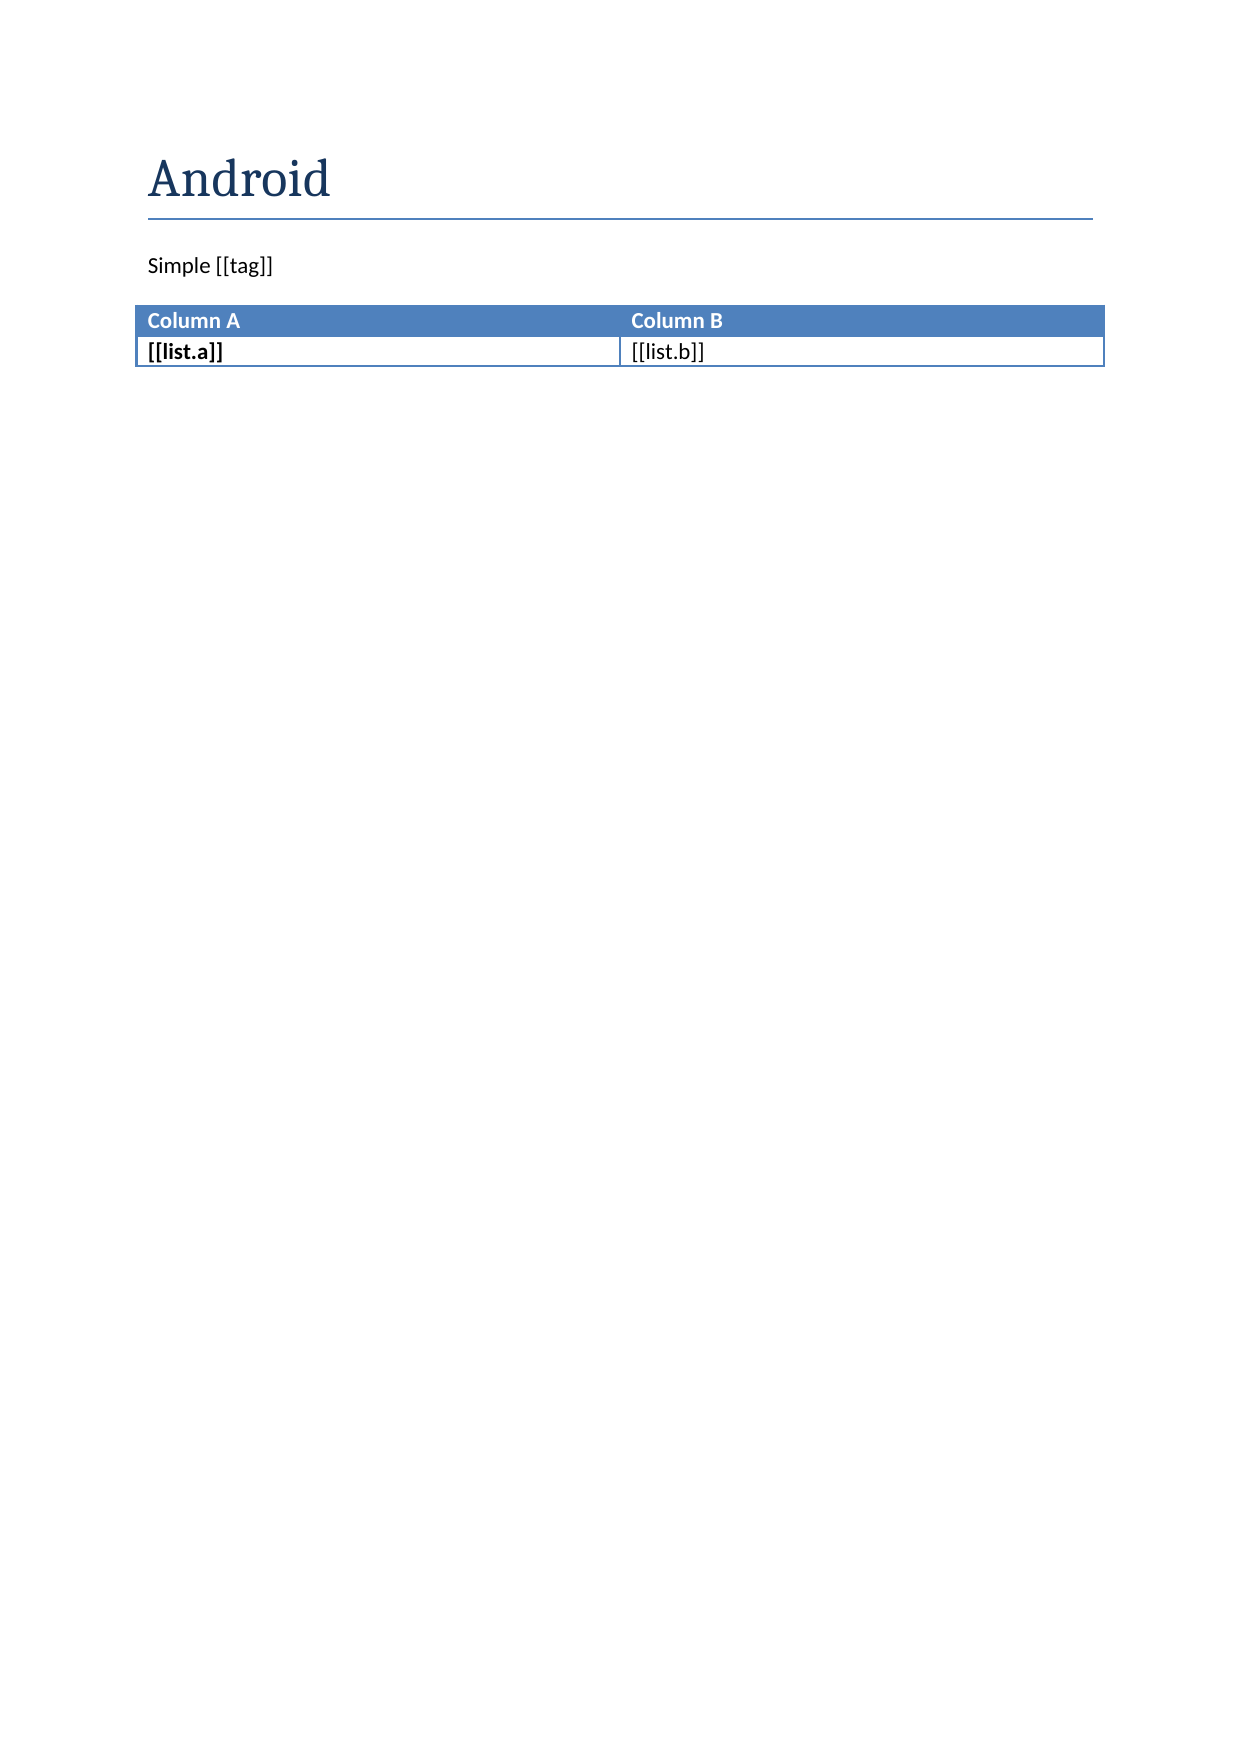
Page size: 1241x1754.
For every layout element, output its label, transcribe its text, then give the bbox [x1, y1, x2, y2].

table_cell [[list.a]] [138, 337, 619, 365]
table_header Column B [620, 307, 1103, 335]
table_cell [[list.b]] [621, 337, 1103, 365]
title Android [148, 148, 1093, 218]
table_header Column A [138, 307, 620, 335]
text Simple [[tag]] [148, 252, 1093, 279]
